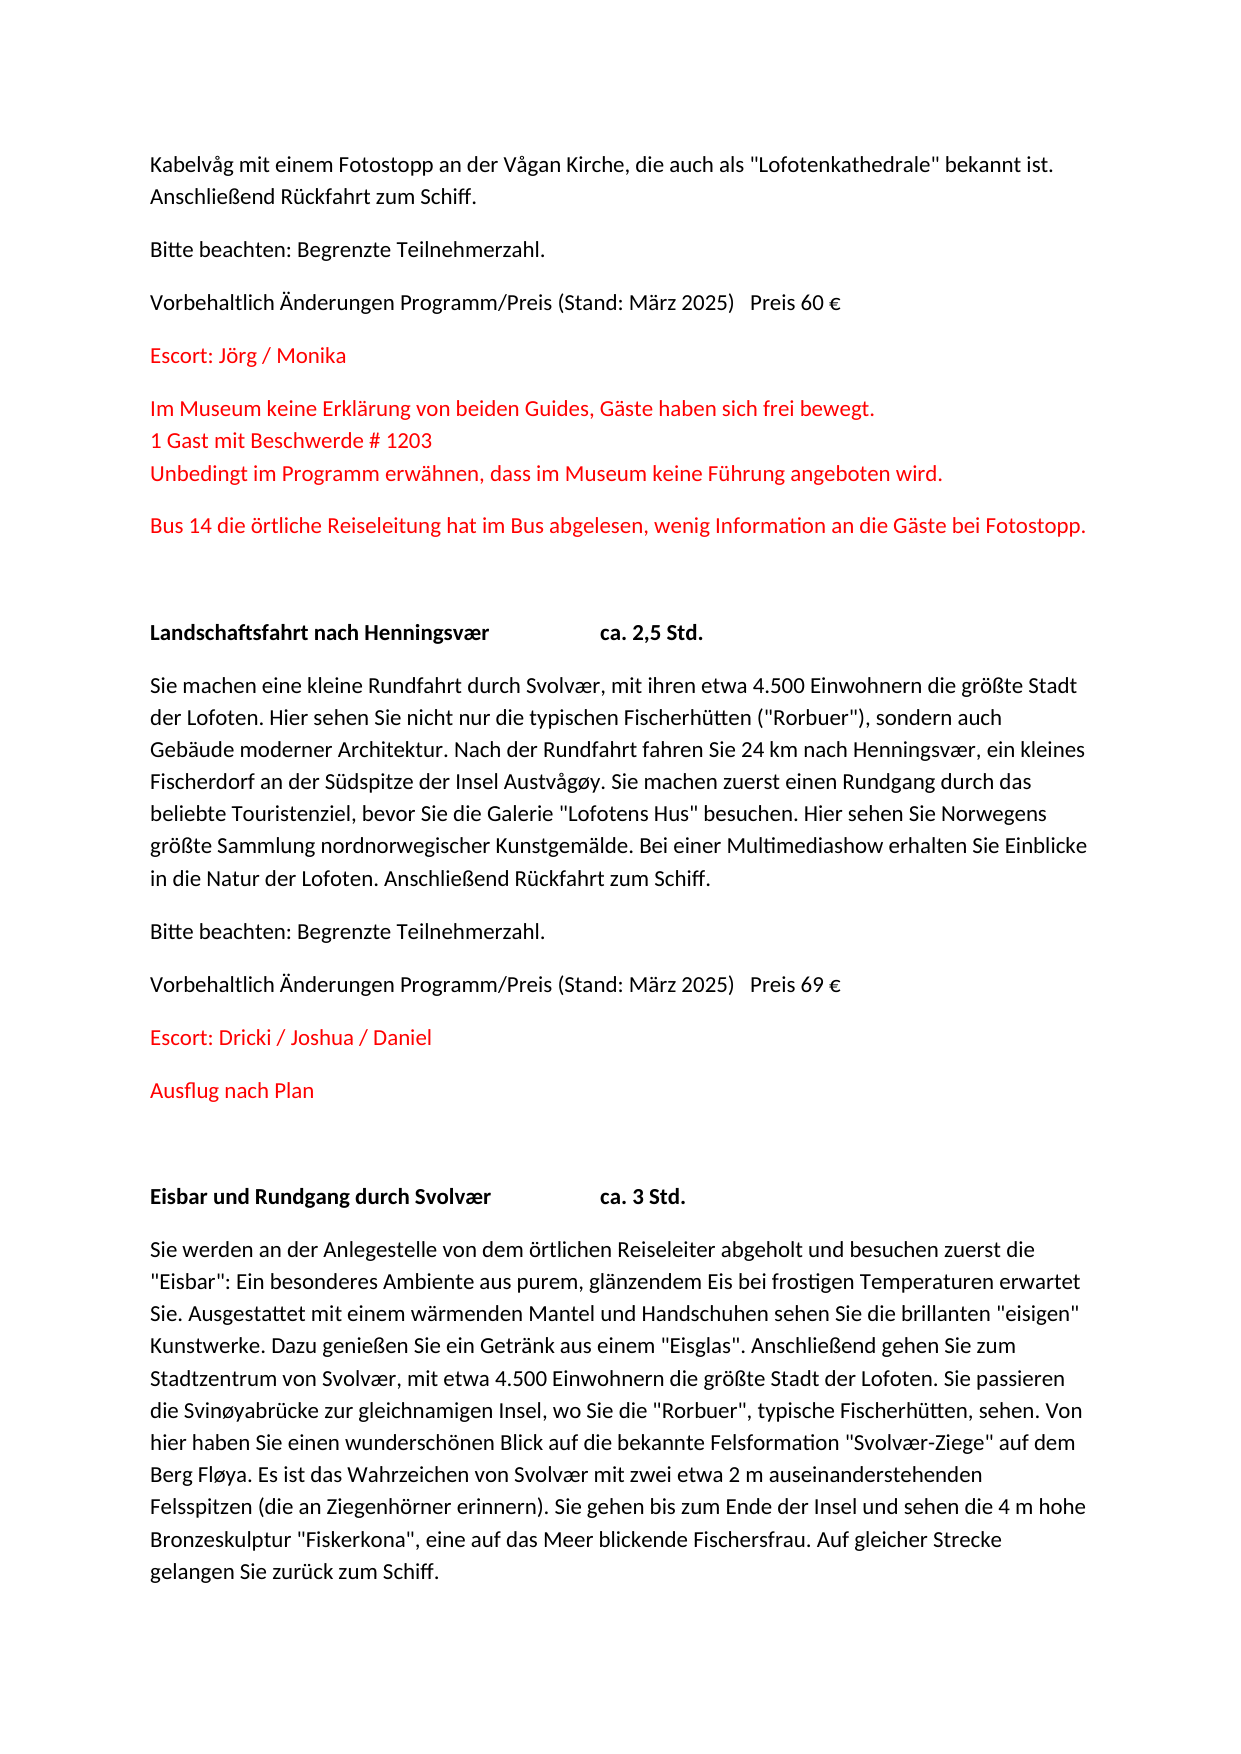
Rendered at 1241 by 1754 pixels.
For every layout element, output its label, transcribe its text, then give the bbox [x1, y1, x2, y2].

text Landschaftsfahrt nach Henningsvær ca. 2,5 Std. [150, 618, 1090, 646]
text Ausflug nach Plan [150, 1076, 1090, 1104]
text Vorbehaltlich Änderungen Programm/Preis (Stand: März 2025) Preis 69 € [150, 970, 1090, 998]
text Escort: Jörg / Monika [150, 341, 1090, 369]
text Bus 14 die örtliche Reiseleitung hat im Bus abgelesen, wenig Information an die Gäste bei Fotostopp. [150, 512, 1090, 540]
text Eisbar und Rundgang durch Svolvær ca. 3 Std. [150, 1182, 1090, 1210]
text Sie machen eine kleine Rundfahrt durch Svolvær, mit ihren etwa 4.500 Einwohnern die größte Stadt der Lofoten. Hier sehen Sie nicht nur die typischen Fischerhütten ("Rorbuer"), sondern auch Gebäude moderner Architektur. Nach der Rundfahrt fahren Sie 24 km nach Henningsvær, ein kleines Fischerdorf an der Südspitze der Insel Austvågøy. Sie machen zuerst einen Rundgang durch das beliebte Touristenziel, bevor Sie die Galerie "Lofotens Hus" besuchen. Hier sehen Sie Norwegens größte Sammlung nordnorwegischer Kunstgemälde. Bei einer Multimediashow erhalten Sie Einblicke in die Natur der Lofoten. Anschließend Rückfahrt zum Schiff. [150, 671, 1090, 892]
text Escort: Dricki / Joshua / Daniel [150, 1023, 1090, 1051]
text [150, 150, 1090, 210]
text Im Museum keine Erklärung von beiden Guides, Gäste haben sich frei bewegt. 1 Gast mit Beschwerde # 1203 Unbedingt im Programm erwähnen, dass im Museum keine Führung angeboten wird. [150, 394, 1090, 487]
text Vorbehaltlich Änderungen Programm/Preis (Stand: März 2025) Preis 60 € [150, 288, 1090, 316]
text Bitte beachten: Begrenzte Teilnehmerzahl. [150, 235, 1090, 263]
text Bitte beachten: Begrenzte Teilnehmerzahl. [150, 917, 1090, 945]
text Sie werden an der Anlegestelle von dem örtlichen Reiseleiter abgeholt und besuchen zuerst die "Eisbar": Ein besonderes Ambiente aus purem, glänzendem Eis bei frostigen Temperaturen erwartet Sie. Ausgestattet mit einem wärmenden Mantel und Handschuhen sehen Sie die brillanten "eisigen" Kunstwerke. Dazu genießen Sie ein Getränk aus einem "Eisglas". Anschließend gehen Sie zum Stadtzentrum von Svolvær, mit etwa 4.500 Einwohnern die größte Stadt der Lofoten. Sie passieren die Svinøyabrücke zur gleichnamigen Insel, wo Sie die "Rorbuer", typische Fischerhütten, sehen. Von hier haben Sie einen wunderschönen Blick auf die bekannte Felsformation "Svolvær-Ziege" auf dem Berg Fløya. Es ist das Wahrzeichen von Svolvær mit zwei etwa 2 m auseinanderstehenden Felsspitzen (die an Ziegenhörner erinnern). Sie gehen bis zum Ende der Insel und sehen die 4 m hohe Bronzeskulptur "Fiskerkona", eine auf das Meer blickende Fischersfrau. Auf gleicher Strecke gelangen Sie zurück zum Schiff. [150, 1235, 1090, 1585]
